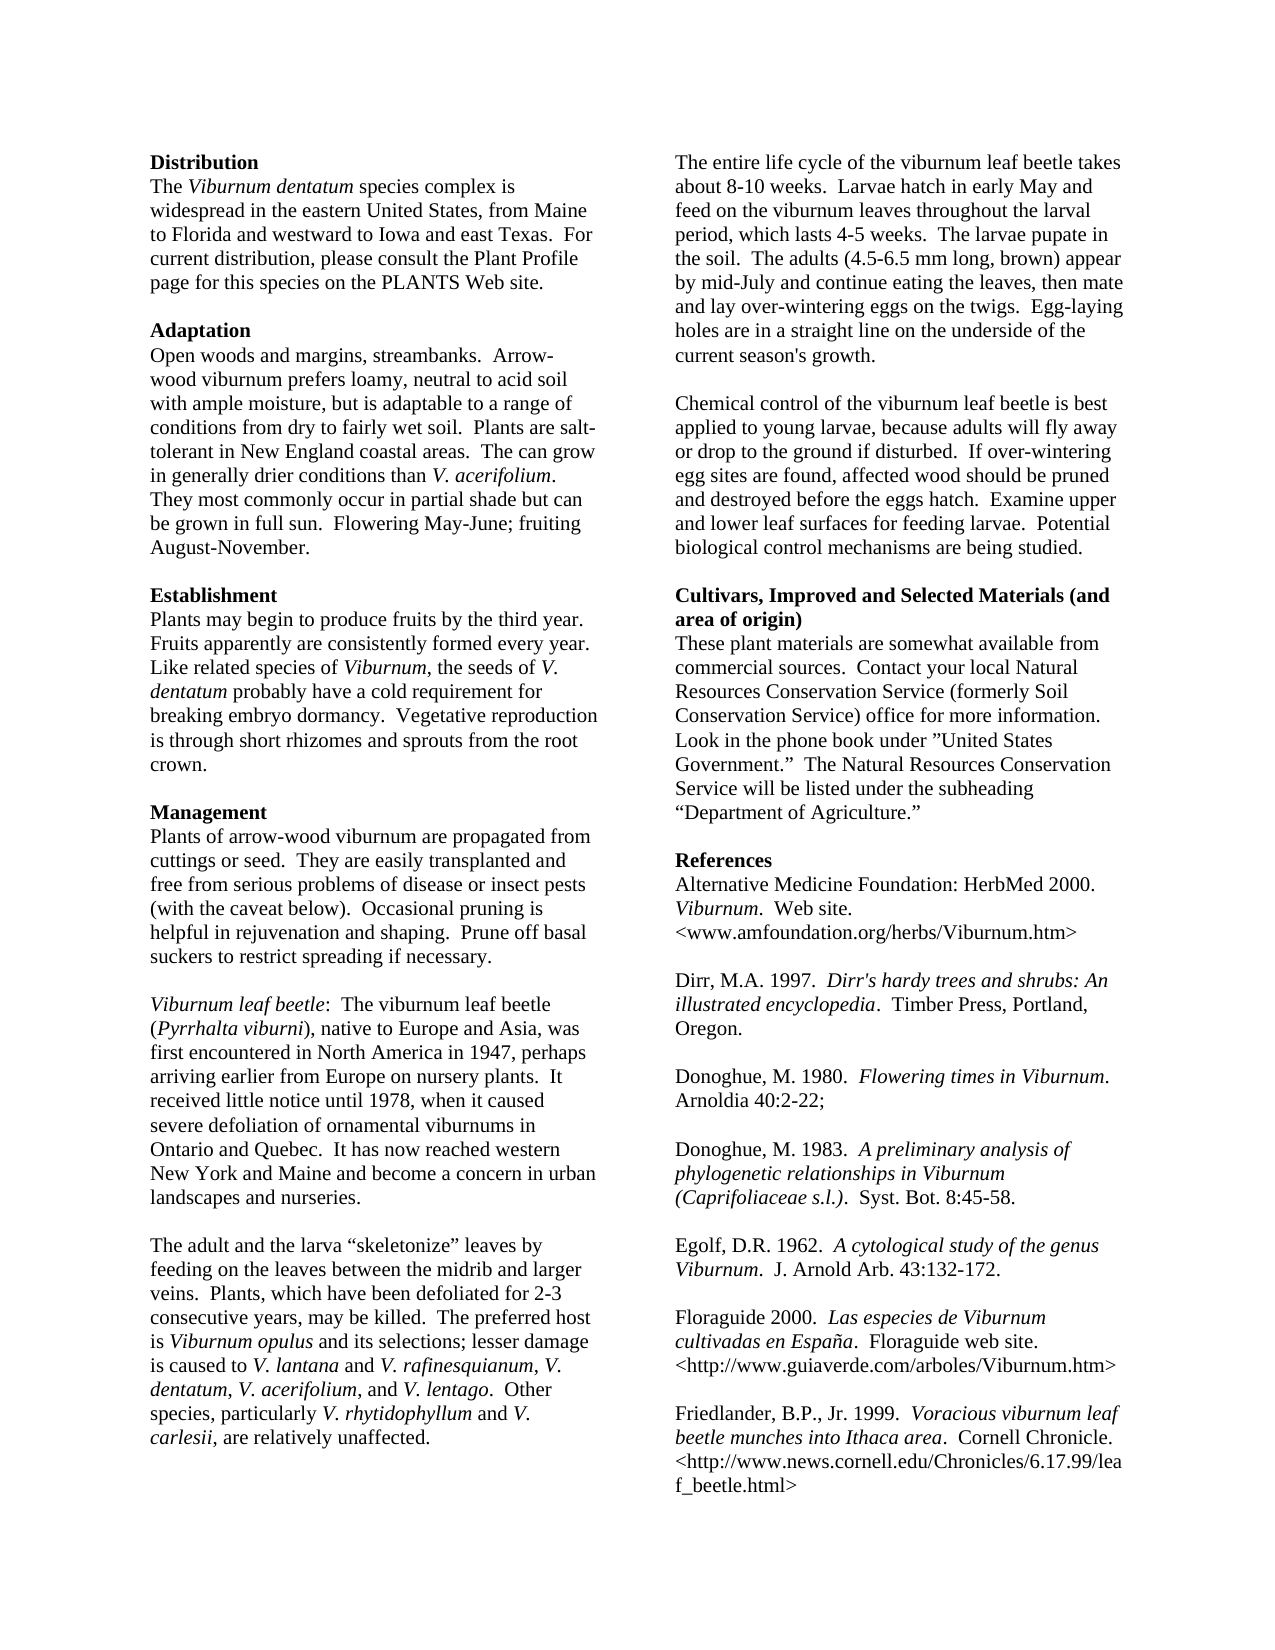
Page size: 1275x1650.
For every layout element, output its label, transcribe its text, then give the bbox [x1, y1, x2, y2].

subtitle Management [150, 800, 600, 824]
text Alternative Medicine Foundation: HerbMed 2000. Viburnum. Web site. <www.amfoundation.org/herbs/Viburnum.htm> [675, 872, 1125, 944]
text Dirr, M.A. 1997. Dirr's hardy trees and shrubs: An illustrated encyclopedia. Timber Press, . [675, 968, 1125, 1040]
text The entire life cycle of the viburnum leaf beetle takes about 8-10 weeks. Larvae hatch in early May and feed on the viburnum leaves throughout the larval period, which lasts 4-5 weeks. The larvae pupate in the soil. The adults (4.5-6.5 mm long, brown) appear by mid-July and continue eating the leaves, then mate and lay over-wintering eggs on the twigs. Egg-laying holes are in a straight line on the underside of the current season's growth. [675, 150, 1125, 367]
text Plants of arrow-wood viburnum are propagated from cuttings or seed. They are easily transplanted and free from serious problems of disease or insect pests (with the caveat below). Occasional pruning is helpful in rejuvenation and shaping. Prune off basal suckers to restrict spreading if necessary. [150, 824, 600, 968]
text The Viburnum dentatum species complex is widespread in the eastern , from to and westward to and east . For current distribution, please consult the Plant Profile page for this species on the PLANTS Web site. [150, 174, 600, 294]
text Friedlander, B.P., Jr. 1999. Voracious viburnum leaf beetle munches into area. Cornell Chronicle. <http://www.news.cornell.edu/Chronicles/6.17.99/leaf_beetle.html> [675, 1401, 1125, 1497]
text Donoghue, M. 1980. Flowering times in Viburnum. Arnoldia 40:2-22; [675, 1064, 1125, 1112]
text The adult and the larva “skeletonize” leaves by feeding on the leaves between the midrib and larger veins. Plants, which have been defoliated for 2-3 consecutive years, may be killed. The preferred host is Viburnum opulus and its selections; lesser damage is caused to V. lantana and V. rafinesquianum, V. dentatum, V. acerifolium, and V. lentago. Other species, particularly V. rhytidophyllum and V. carlesii, are relatively unaffected. [150, 1233, 600, 1449]
text Donoghue, M. 1983. A preliminary analysis of phylogenetic relationships in Viburnum (Caprifoliaceae s.l.). Syst. Bot. 8:45-58. [675, 1137, 1125, 1209]
text Plants may begin to produce fruits by the third year. Fruits apparently are consistently formed every year. Like related species of Viburnum, the seeds of V. dentatum probably have a cold requirement for breaking embryo dormancy. Vegetative reproduction is through short rhizomes and sprouts from the root crown. [150, 607, 600, 776]
text Viburnum leaf beetle: The viburnum leaf beetle (Pyrrhalta viburni), native to Europe and Asia, was first encountered in North America in 1947, perhaps arriving earlier from on nursery plants. It received little notice until 1978, when it caused severe defoliation of ornamental viburnums in and . It has now reached western and and become a concern in urban landscapes and nurseries. [150, 992, 600, 1209]
text <http://www.guiaverde.com/arboles/Viburnum.htm> [675, 1353, 1125, 1377]
subtitle Adaptation [150, 318, 600, 342]
subtitle References [675, 848, 1125, 872]
text Egolf, D.R. 1962. A cytological study of the genus Viburnum. J. Arnold Arb. 43:132-172. [675, 1233, 1125, 1281]
subtitle Establishment [150, 583, 600, 607]
text Chemical control of the viburnum leaf beetle is best applied to young larvae, because adults will fly away or drop to the ground if disturbed. If over-wintering egg sites are found, affected wood should be pruned and destroyed before the eggs hatch. Examine upper and lower leaf surfaces for feeding larvae. Potential biological control mechanisms are being studied. [675, 391, 1125, 559]
text Floraguide 2000. Las especies de Viburnum cultivadas en España. Floraguide web site. [675, 1305, 1125, 1353]
subtitle Distribution [150, 150, 600, 174]
subtitle Cultivars, Improved and Selected Materials (and area of origin) [675, 583, 1125, 631]
text Open woods and margins, streambanks. Arrow-wood viburnum prefers loamy, neutral to acid soil with ample moisture, but is adaptable to a range of conditions from dry to fairly wet soil. Plants are salt-tolerant in coastal areas. The can grow in generally drier conditions than V. acerifolium. They most commonly occur in partial shade but can be grown in full sun. Flowering May-June; fruiting August-November. [150, 342, 600, 559]
text These plant materials are somewhat available from commercial sources. Contact your local Natural Resources Conservation Service (formerly Soil Conservation Service) office for more information. Look in the phone book under ”United States Government.” The Natural Resources Conservation Service will be listed under the subheading “Department of Agriculture.” [675, 631, 1125, 824]
